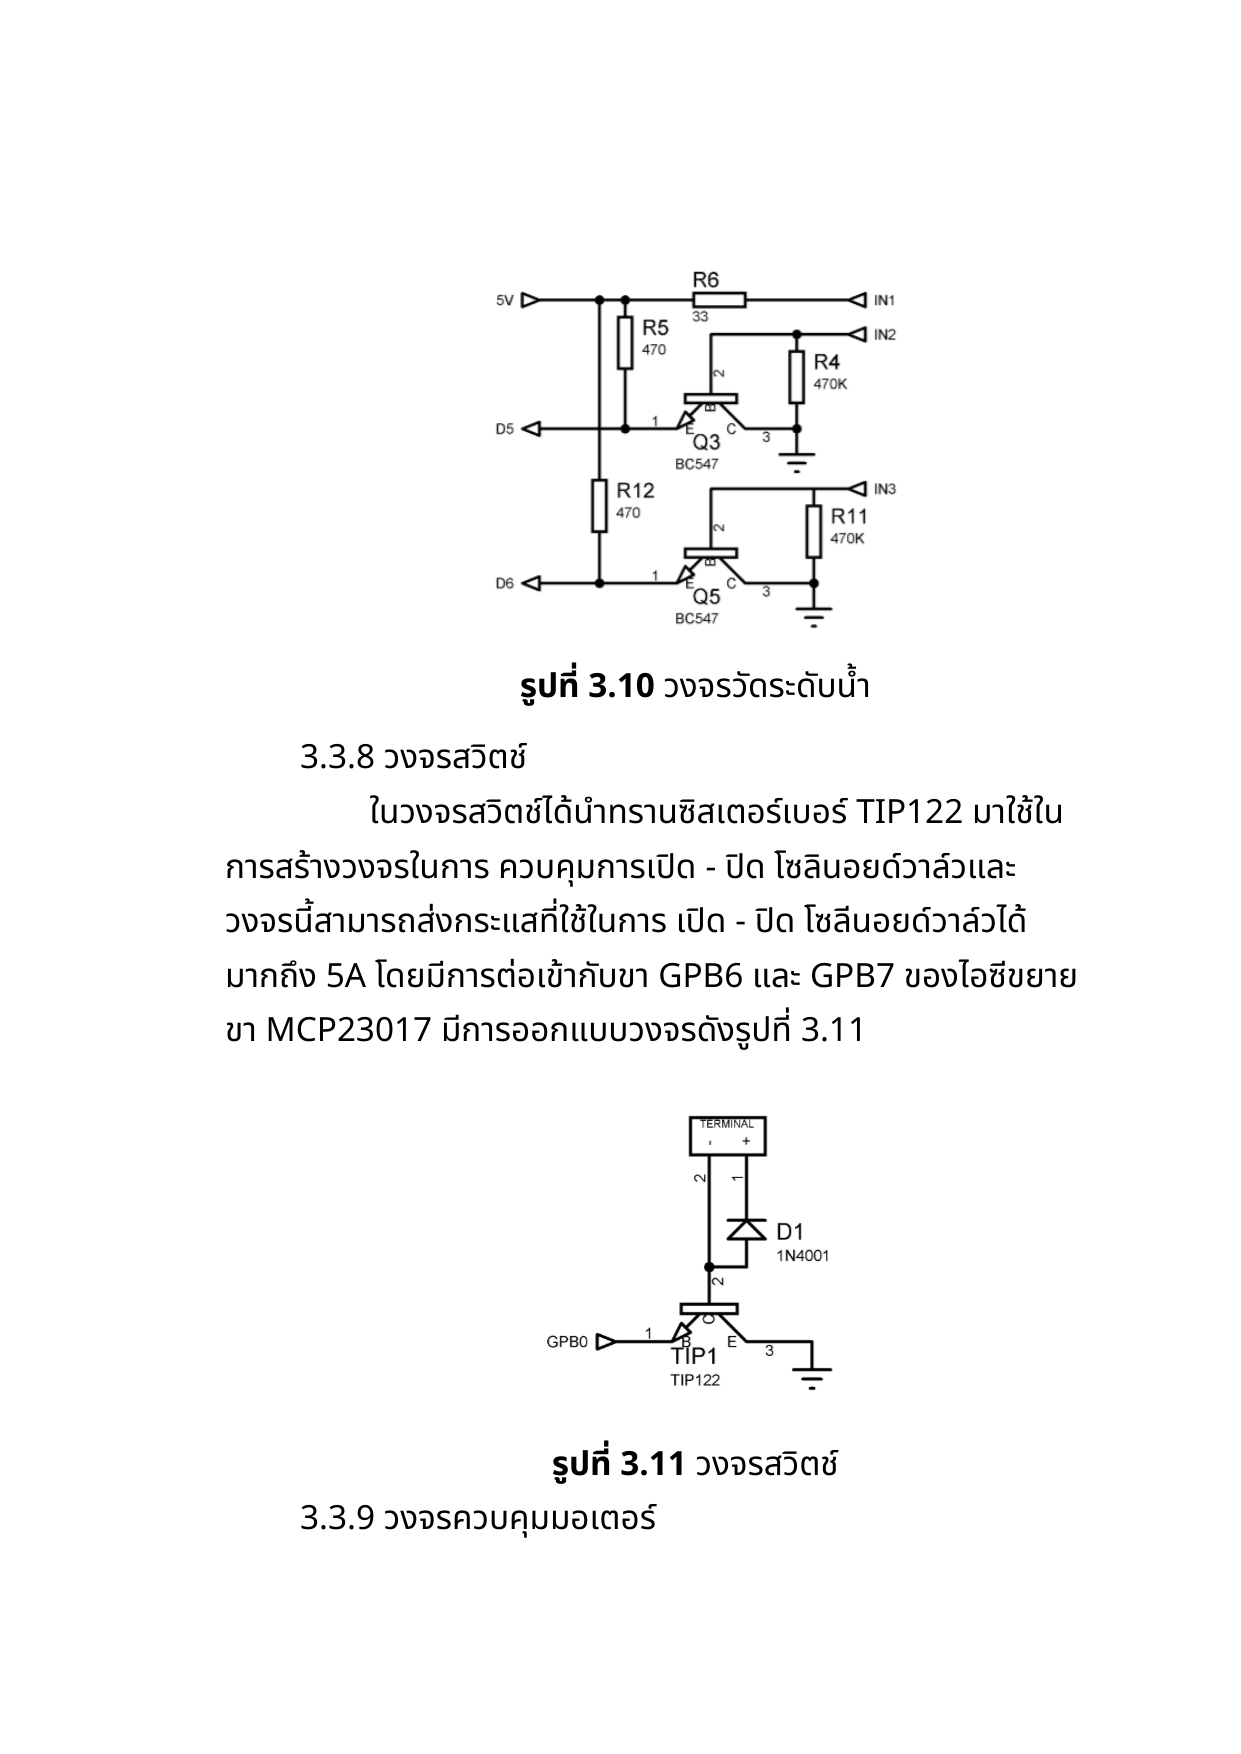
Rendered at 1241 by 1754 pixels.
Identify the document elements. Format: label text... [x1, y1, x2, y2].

text ในวงจรสวิตช์ได้นำทรานซิสเตอร์เบอร์ TIP122 มาใช้ในการสร้างวงจรในการ ควบคุมการเปิด - ปิด โซลินอยด์วาล์วและ วงจรนี้สามารถส่งกระแสที่ใช้ในการ เปิด - ปิด โซลีนอยด์วาล์วได้ มากถึง 5A โดยมีการต่อเข้ากับขา GPB6 และ GPB7 ของไอซีขยายขา MCP23017 มีการออกแบบวงจรดังรูปที่ 3.11 [225, 788, 1090, 1057]
text 3.3.9 วงจรควบคุมมอเตอร์ [225, 1494, 1090, 1545]
text รูปที่ 3.11 วงจรสวิตช์ [225, 1439, 1090, 1490]
text รูปที่ 3.10 วงจรวัดระดับน้ำ [225, 662, 1090, 713]
text 3.3.8 วงจรสวิตช์ [225, 733, 1090, 784]
